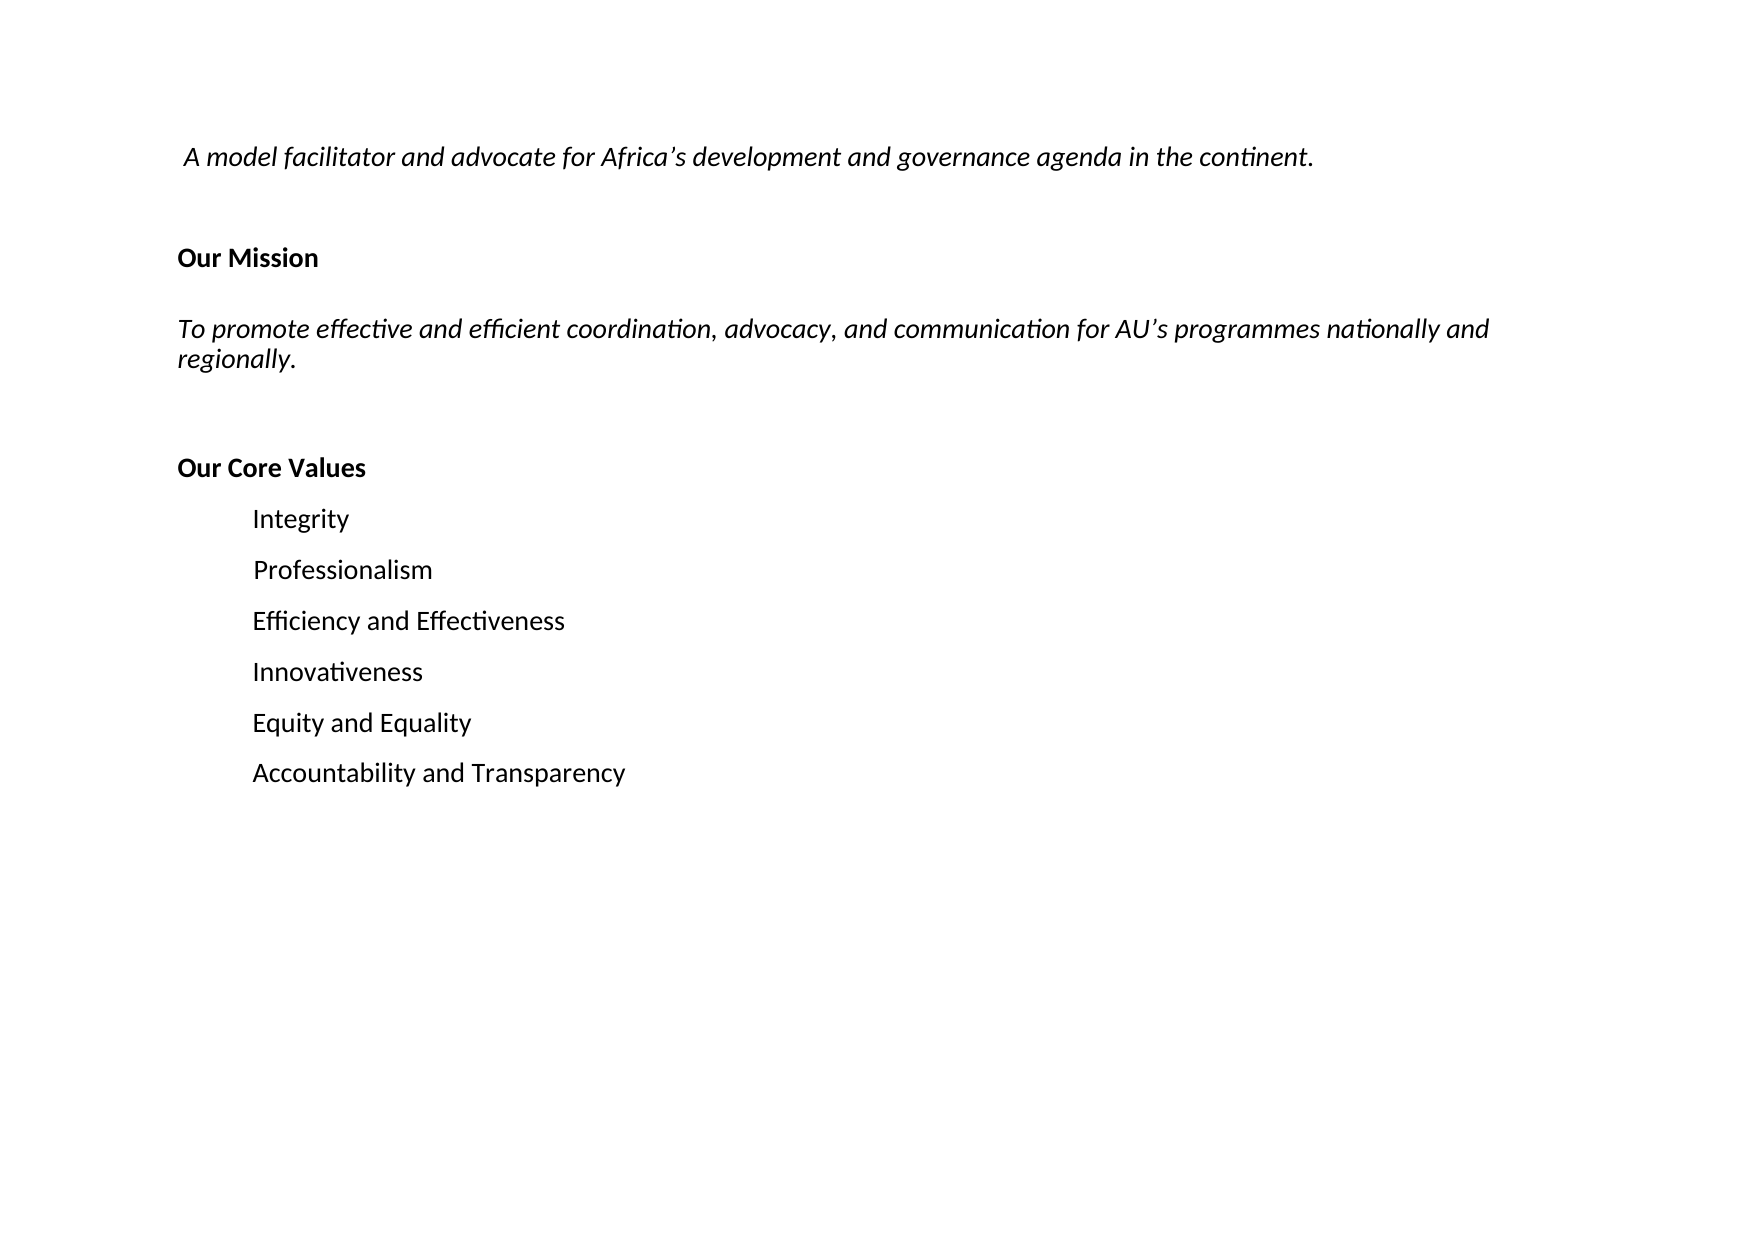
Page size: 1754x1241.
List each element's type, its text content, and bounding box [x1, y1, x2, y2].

text Equity and Equality [252, 705, 1577, 739]
text A model facilitator and advocate for Africa’s development and governance agenda in the continent. [177, 141, 1560, 172]
text Our Core Values [177, 450, 1577, 484]
text Professionalism [177, 552, 1577, 586]
text Innovativeness [252, 654, 1577, 688]
text Integrity [252, 501, 1577, 536]
text Accountability and Transparency [252, 756, 1577, 789]
text Our Mission [177, 240, 1577, 274]
text To promote effective and efficient coordination, advocacy, and communication for AU’s programmes nationally and regionally. [177, 314, 1537, 376]
text Efficiency and Effectiveness [252, 603, 1577, 637]
